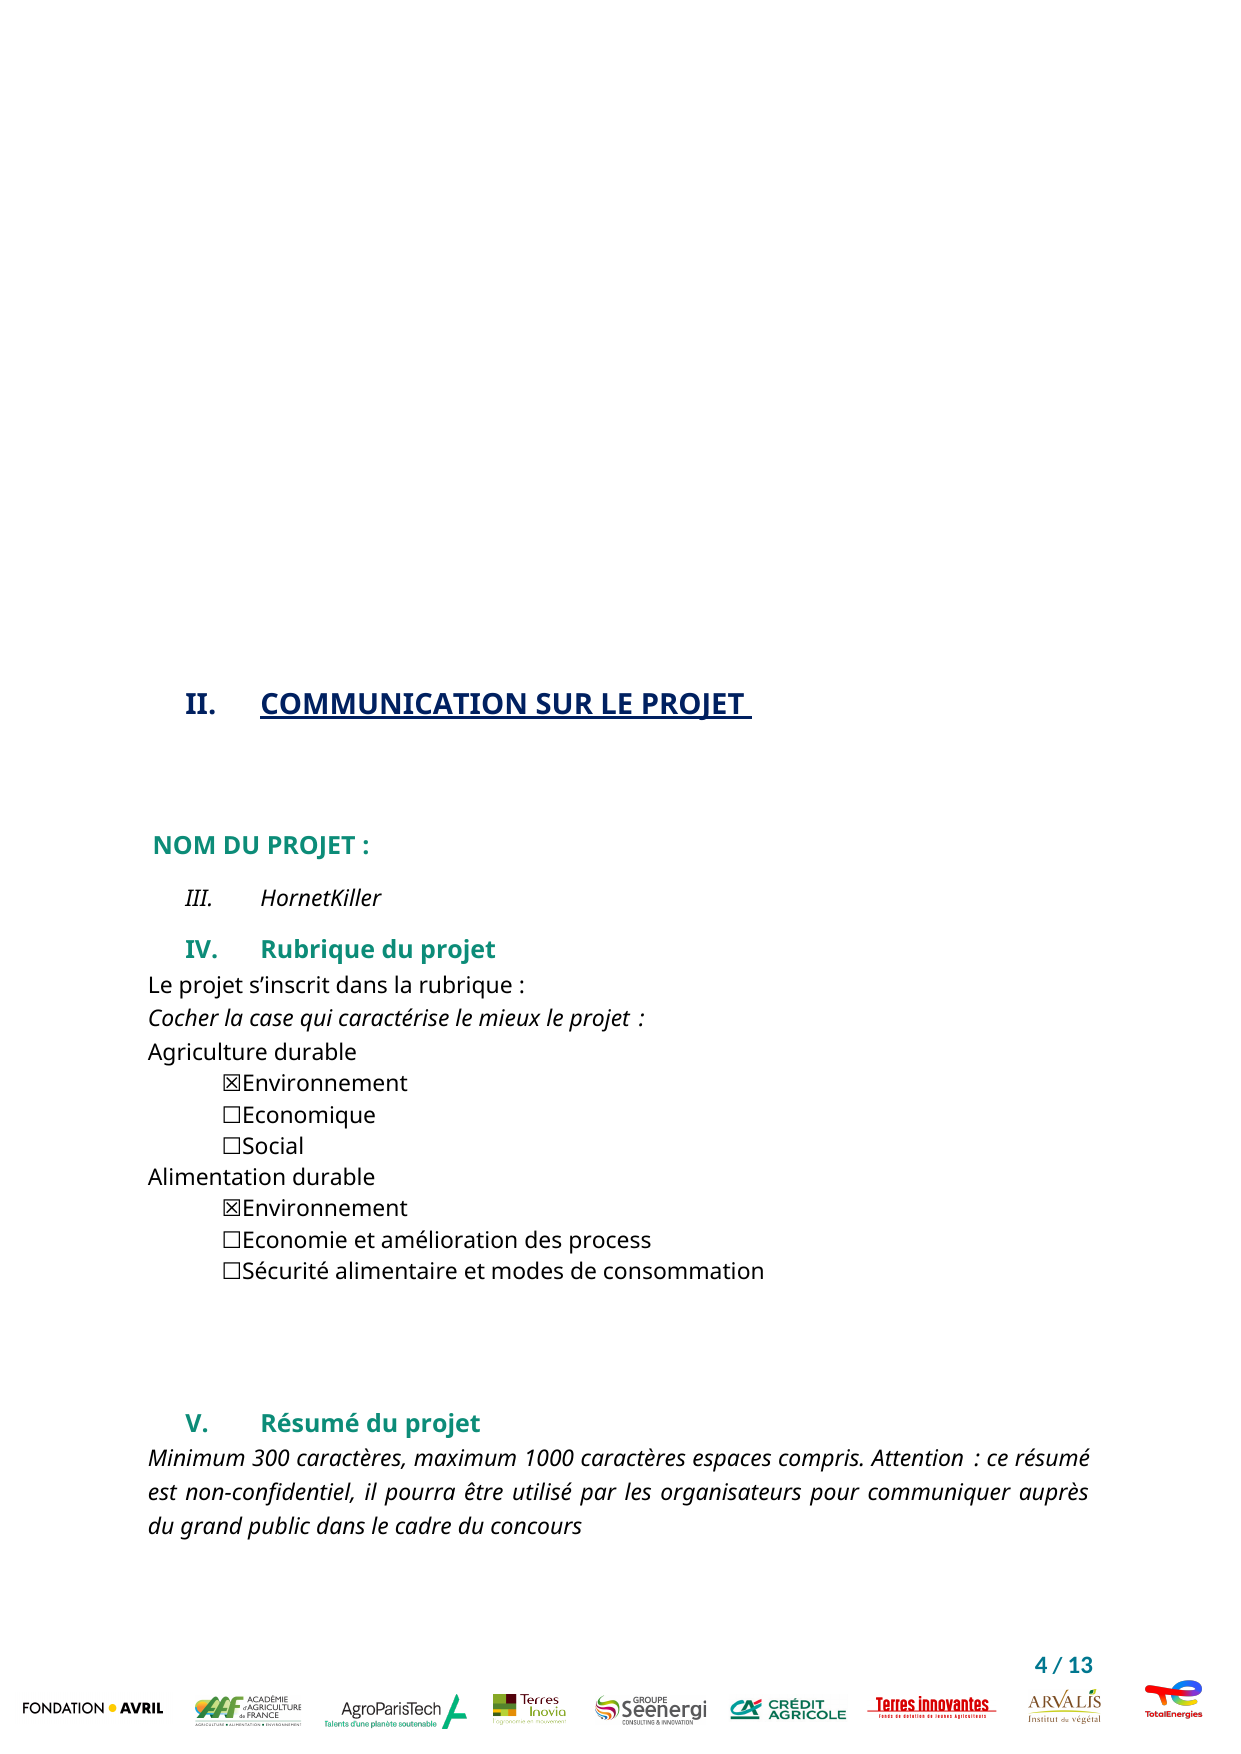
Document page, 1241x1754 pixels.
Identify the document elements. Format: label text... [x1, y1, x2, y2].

text Environnement [221, 1067, 1093, 1099]
text Minimum 300 caractères, maximum 1000 caractères espaces compris. Attention : ce résumé est non-confidentiel, il pourra être utilisé par les organisateurs pour communiquer auprès du grand public dans le cadre du concours [148, 1442, 1093, 1541]
picture [595, 1695, 707, 1725]
text Economique [221, 1099, 1093, 1130]
list COMMUNICATION SUR LE PROJET [185, 683, 1093, 723]
picture [1137, 1673, 1210, 1726]
picture [493, 1694, 566, 1725]
text Agriculture durable [148, 1036, 1093, 1067]
text NOM DU PROJET : [148, 828, 1093, 862]
picture [13, 1692, 173, 1724]
picture [195, 1695, 302, 1726]
picture [867, 1696, 997, 1719]
list Résumé du projet [185, 1406, 1093, 1439]
text Alimentation durable [148, 1161, 1093, 1192]
text Sécurité alimentaire et modes de consommation [221, 1255, 1093, 1286]
picture [1028, 1689, 1101, 1724]
list HornetKiller [185, 881, 1093, 913]
picture [324, 1694, 467, 1729]
picture [728, 1694, 848, 1722]
list Rubrique du projet [185, 932, 1093, 966]
text Environnement [221, 1192, 1093, 1224]
text Cocher la case qui caractérise le mieux le projet : [148, 1002, 1093, 1034]
text Social [221, 1130, 1093, 1161]
text Economie et amélioration des process [221, 1224, 1093, 1255]
text Le projet s’inscrit dans la rubrique : [148, 969, 1093, 1000]
